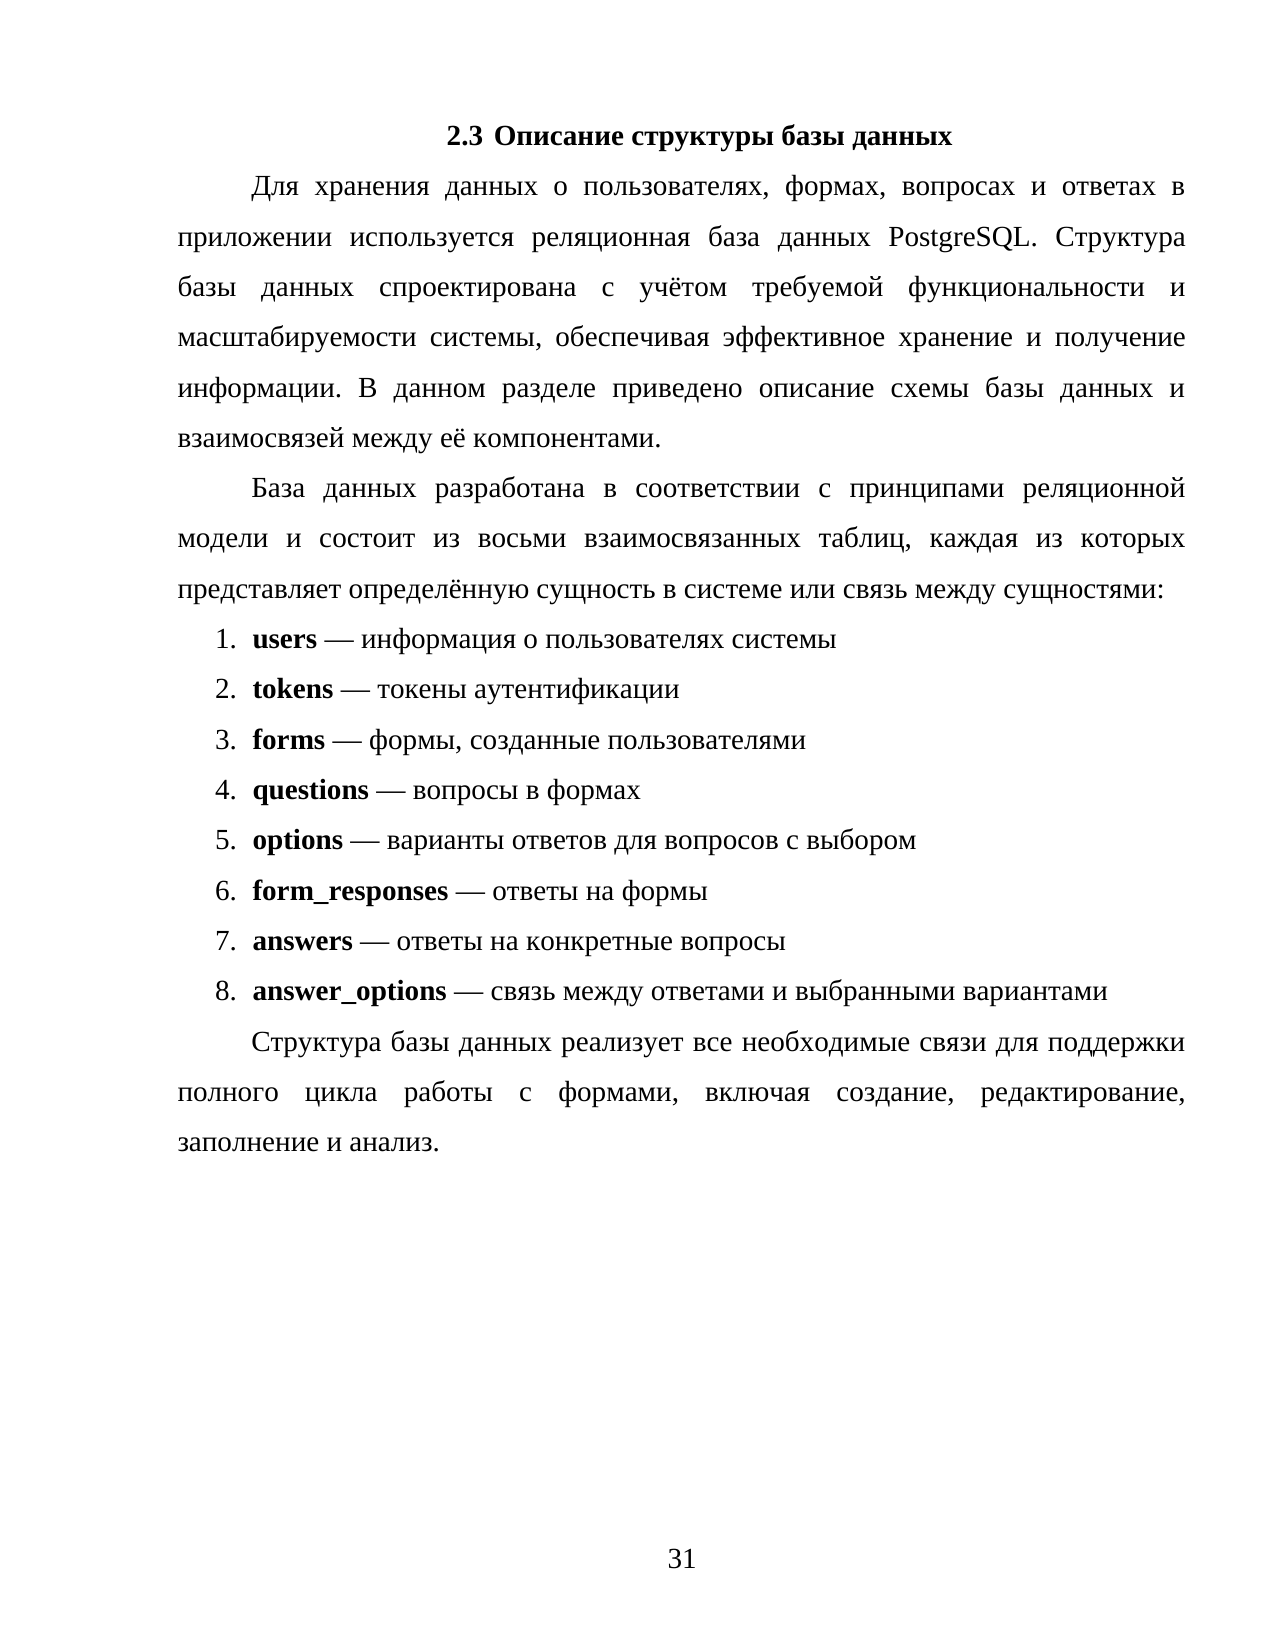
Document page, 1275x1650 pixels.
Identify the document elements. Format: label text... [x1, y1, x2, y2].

subtitle 2.3 Описание структуры базы данных [201, 118, 1186, 152]
text Для хранения данных о пользователях, формах, вопросах и ответах в приложении используется реляционная база данных PostgreSQL. Структура базы данных спроектирована с учётом требуемой функциональности и масштабируемости системы, обеспечивая эффективное хранение и получение информации. В данном разделе приведено описание схемы базы данных и взаимосвязей между её компонентами. [177, 168, 1186, 453]
list questions — вопросы в формах [215, 772, 1186, 806]
text Структура базы данных реализует все необходимые связи для поддержки полного цикла работы с формами, включая создание, редактирование, заполнение и анализ. [177, 1024, 1186, 1158]
list answer_options — связь между ответами и выбранными вариантами [215, 973, 1186, 1007]
text База данных разработана в соответствии с принципами реляционной модели и состоит из восьми взаимосвязанных таблиц, каждая из которых представляет определённую сущность в системе или связь между сущностями: [177, 470, 1186, 604]
list forms — формы, созданные пользователями [215, 722, 1186, 755]
list options — варианты ответов для вопросов с выбором [215, 822, 1186, 856]
list answers — ответы на конкретные вопросы [215, 923, 1186, 957]
list form_responses — ответы на формы [215, 873, 1186, 906]
list users — информация о пользователях системы [215, 621, 1186, 655]
list tokens — токены аутентификации [215, 672, 1186, 705]
